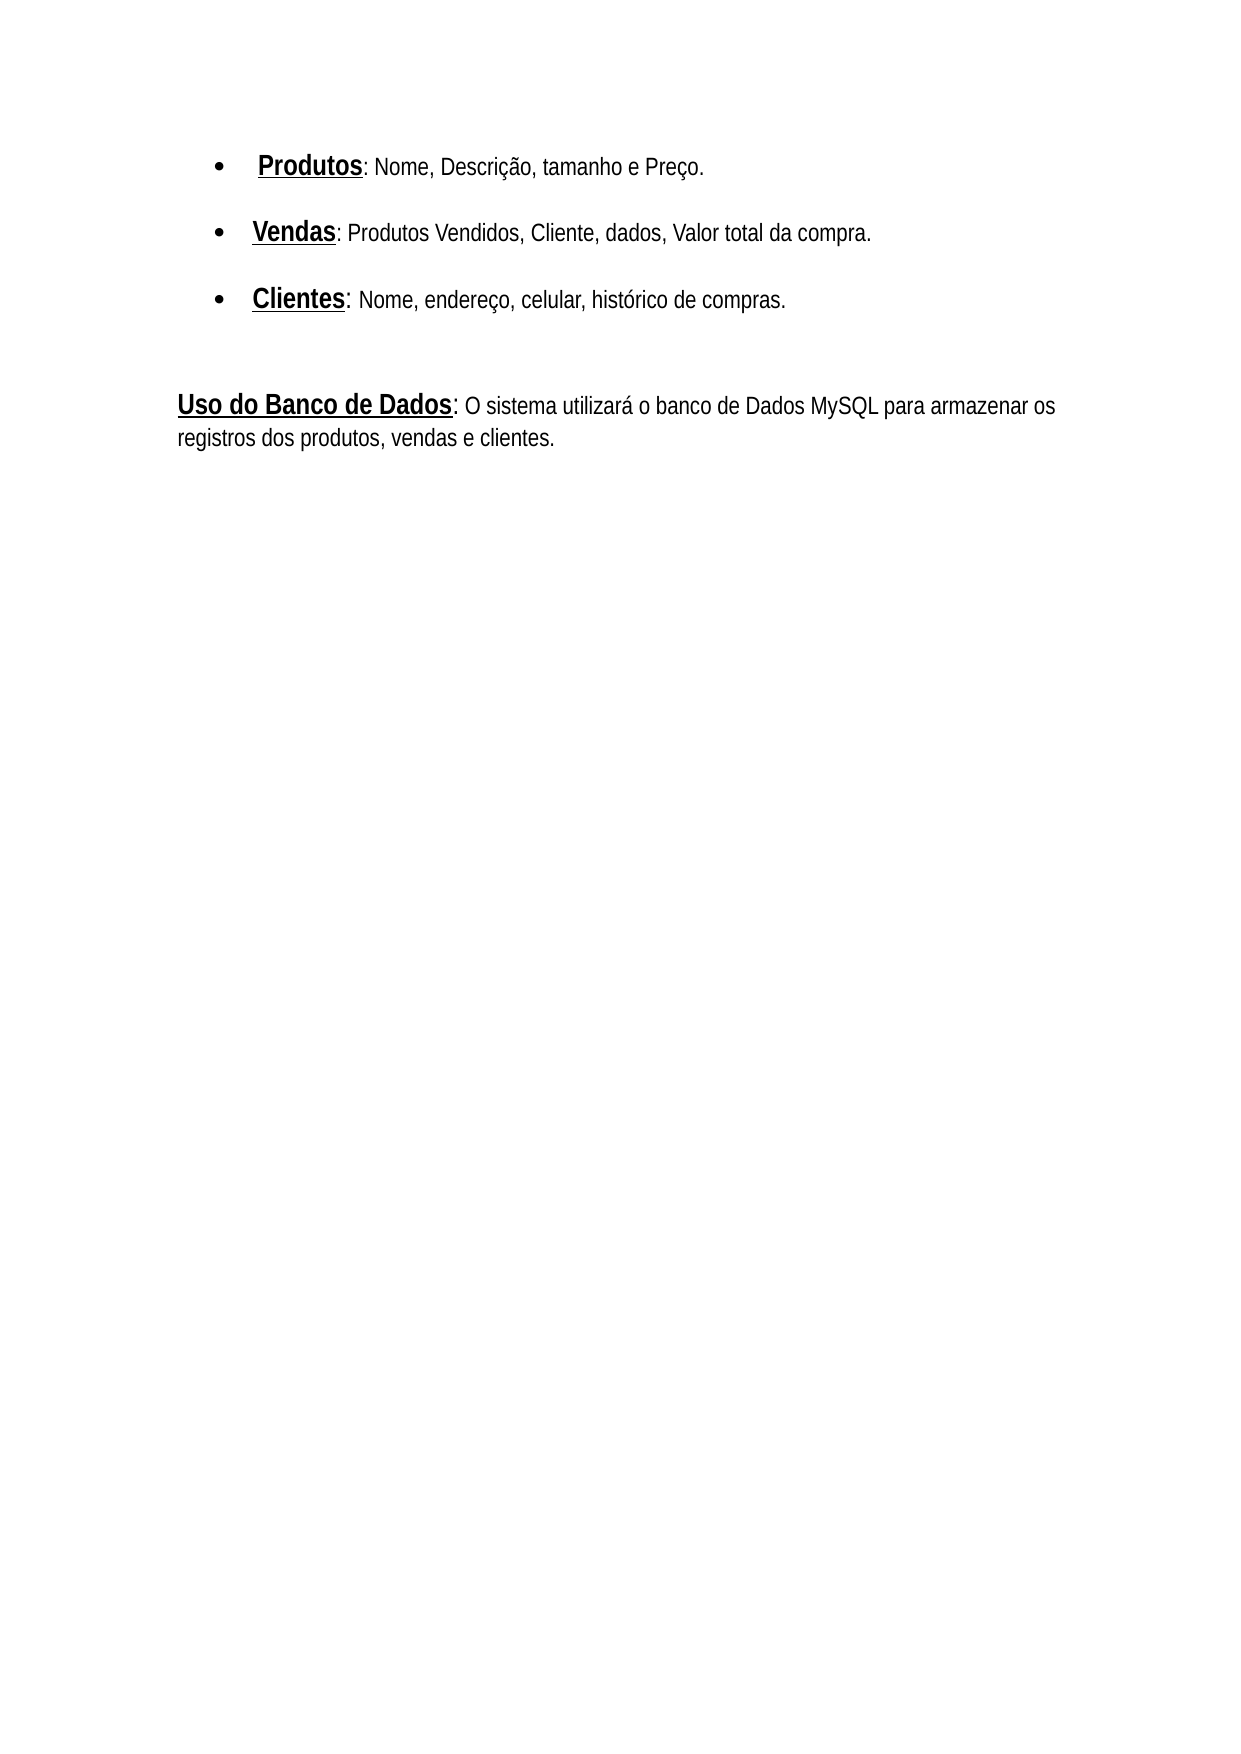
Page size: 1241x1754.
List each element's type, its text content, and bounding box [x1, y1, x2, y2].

list Clientes: Nome, endereço, celular, histórico de compras. [215, 282, 1063, 315]
list Vendas: Produtos Vendidos, Cliente, dados, Valor total da compra. [215, 214, 1063, 248]
list Produtos: Nome, Descrição, tamanho e Preço. [215, 148, 1063, 181]
text Uso do Banco de Dados: O sistema utilizará o banco de Dados MySQL para armazenar os registros dos produtos, vendas e clientes. [177, 387, 1063, 451]
